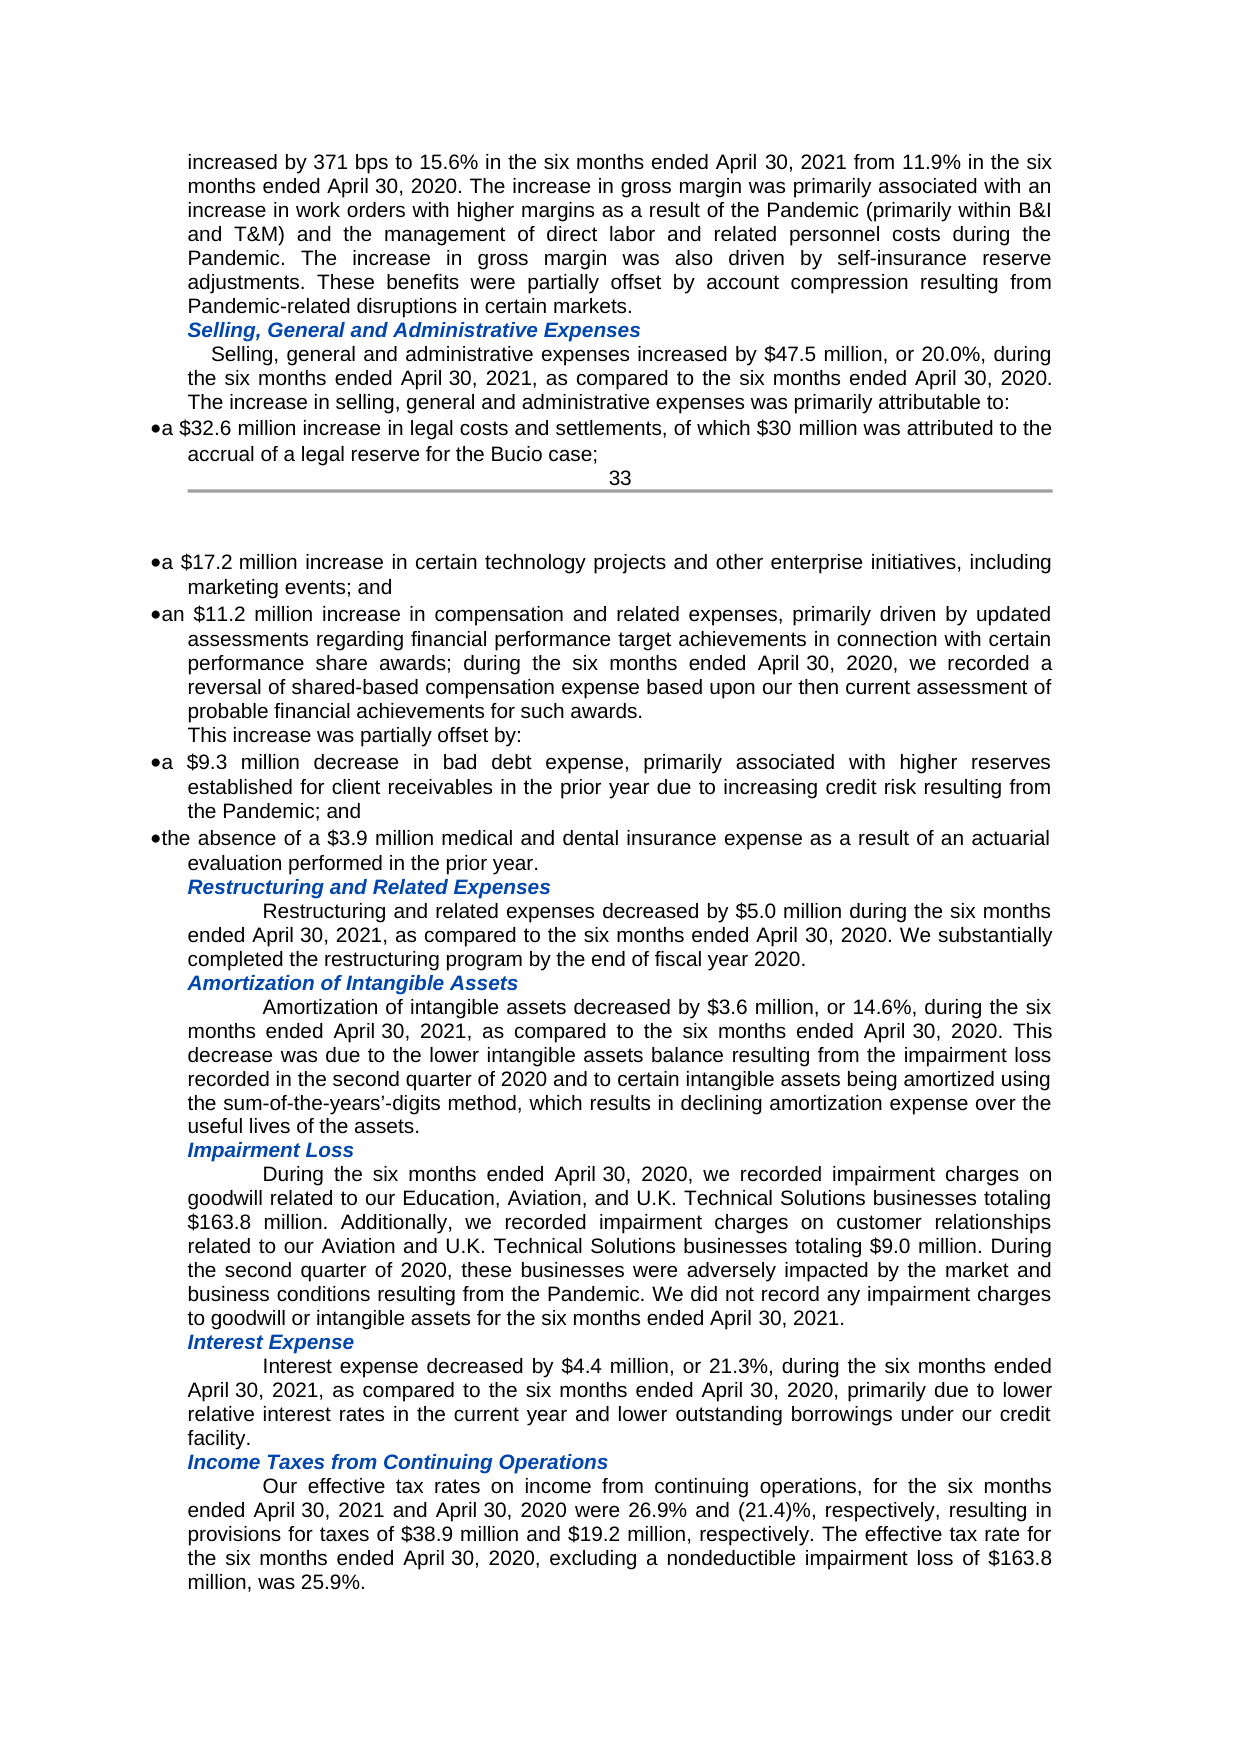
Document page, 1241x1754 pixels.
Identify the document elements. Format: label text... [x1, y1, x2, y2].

text •a $17.2 million increase in certain technology projects and other enterprise initiatives, including marketing events; and [150, 547, 1053, 599]
text Interest Expense [187, 1330, 1053, 1354]
text Restructuring and related expenses decreased by $5.0 million during the six months ended April 30, 2021, as compared to the six months ended April 30, 2020. We substantially completed the restructuring program by the end of fiscal year 2020. [187, 899, 1053, 971]
text •a $9.3 million decrease in bad debt expense, primarily associated with higher reserves established for client receivables in the prior year due to increasing credit risk resulting from the Pandemic; and [150, 747, 1053, 823]
text Amortization of Intangible Assets [187, 971, 1053, 994]
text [187, 150, 1053, 318]
text 33 [187, 466, 1053, 489]
text Amortization of intangible assets decreased by $3.6 million, or 14.6%, during the six months ended April 30, 2021, as compared to the six months ended April 30, 2020. This decrease was due to the lower intangible assets balance resulting from the impairment loss recorded in the second quarter of 2020 and to certain intangible assets being amortized using the sum-of-the-years’-digits method, which results in declining amortization expense over the useful lives of the assets. [187, 994, 1053, 1138]
text During the six months ended April 30, 2020, we recorded impairment charges on goodwill related to our Education, Aviation, and U.K. Technical Solutions businesses totaling $163.8 million. Additionally, we recorded impairment charges on customer relationships related to our Aviation and U.K. Technical Solutions businesses totaling $9.0 million. During the second quarter of 2020, these businesses were adversely impacted by the market and business conditions resulting from the Pandemic. We did not record any impairment charges to goodwill or intangible assets for the six months ended April 30, 2021. [187, 1162, 1053, 1330]
text Our effective tax rates on income from continuing operations, for the six months ended April 30, 2021 and April 30, 2020 were 26.9% and (21.4)%, respectively, resulting in provisions for taxes of $38.9 million and $19.2 million, respectively. The effective tax rate for the six months ended April 30, 2020, excluding a nondeductible impairment loss of $163.8 million, was 25.9%. [187, 1474, 1053, 1593]
text Restructuring and Related Expenses [187, 875, 1053, 899]
text Selling, General and Administrative Expenses [187, 318, 1053, 342]
text Selling, general and administrative expenses increased by $47.5 million, or 20.0%, during the six months ended April 30, 2021, as compared to the six months ended April 30, 2020. The increase in selling, general and administrative expenses was primarily attributable to: [187, 342, 1053, 413]
text Interest expense decreased by $4.4 million, or 21.3%, during the six months ended April 30, 2021, as compared to the six months ended April 30, 2020, primarily due to lower relative interest rates in the current year and lower outstanding borrowings under our credit facility. [187, 1354, 1053, 1450]
text •an $11.2 million increase in compensation and related expenses, primarily driven by updated assessments regarding financial performance target achievements in connection with certain performance share awards; during the six months ended April 30, 2020, we recorded a reversal of shared-based compensation expense based upon our then current assessment of probable financial achievements for such awards. [150, 599, 1053, 723]
text Income Taxes from Continuing Operations [187, 1450, 1053, 1474]
text •the absence of a $3.9 million medical and dental insurance expense as a result of an actuarial evaluation performed in the prior year. [150, 823, 1053, 875]
text •a $32.6 million increase in legal costs and settlements, of which $30 million was attributed to the accrual of a legal reserve for the Bucio case; [150, 413, 1053, 466]
text Impairment Loss [187, 1138, 1053, 1162]
text This increase was partially offset by: [187, 723, 1053, 747]
